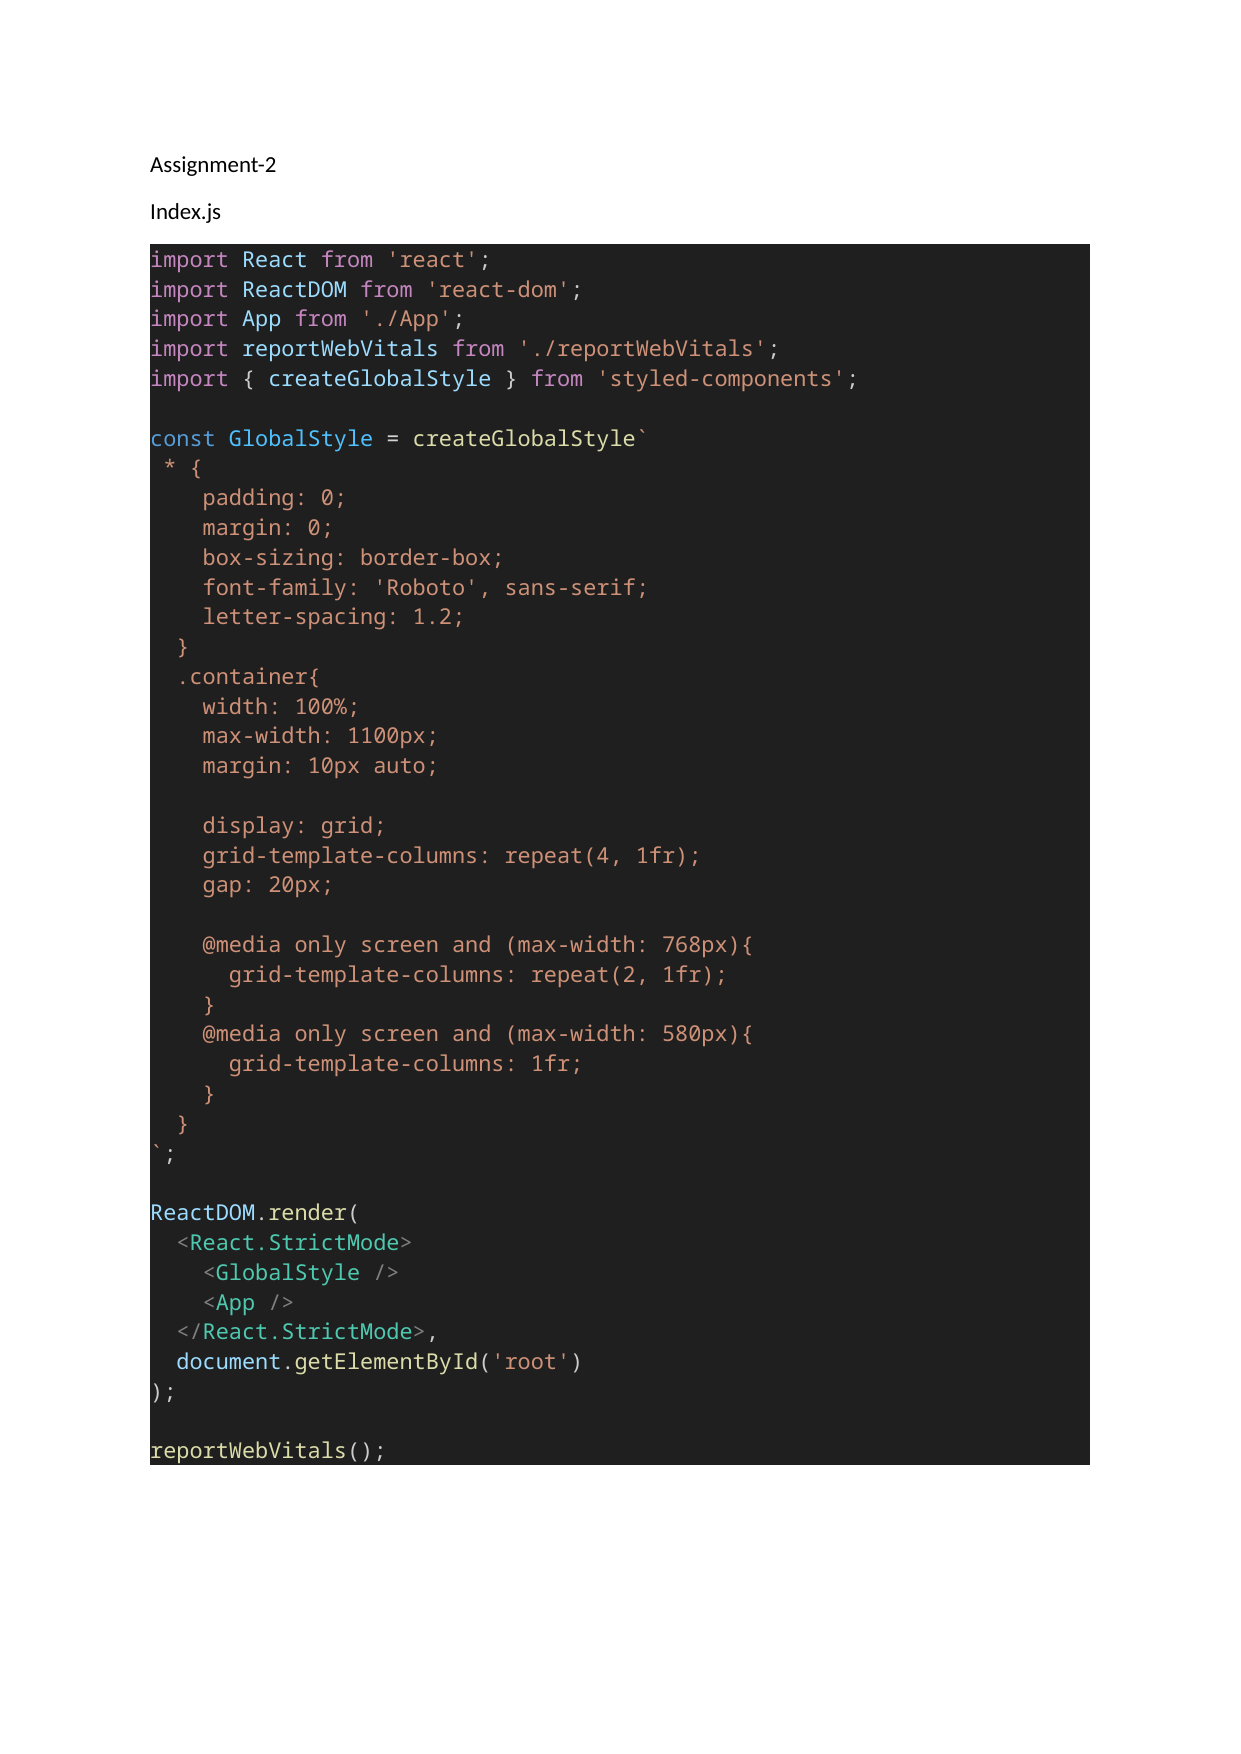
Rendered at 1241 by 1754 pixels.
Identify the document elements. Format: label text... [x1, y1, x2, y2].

text } [150, 1108, 1090, 1137]
text @media only screen and (max-width: 580px){ [150, 1018, 1090, 1048]
text max-width: 1100px; [150, 720, 1090, 750]
text letter-spacing: 1.2; [150, 601, 1090, 631]
text gap: 20px; [150, 869, 1090, 899]
text display: grid; [150, 810, 1090, 839]
text document.getElementById('root') [150, 1346, 1090, 1376]
text .container{ [150, 661, 1090, 691]
text <React.StrictMode> [150, 1227, 1090, 1257]
text import reportWebVitals from './reportWebVitals'; [150, 333, 1090, 363]
text import React from 'react'; [150, 244, 1090, 273]
text margin: 0; [150, 512, 1090, 542]
text padding: 0; [150, 482, 1090, 512]
text import ReactDOM from 'react-dom'; [150, 273, 1090, 303]
text grid-template-columns: repeat(2, 1fr); [150, 959, 1090, 988]
text Assignment-2 [150, 150, 1090, 178]
text font-family: 'Roboto', sans-serif; [150, 571, 1090, 601]
text } [150, 988, 1090, 1018]
text <App /> [150, 1286, 1090, 1316]
text } [150, 1078, 1090, 1108]
text grid-template-columns: 1fr; [150, 1048, 1090, 1078]
text ReactDOM.render( [150, 1197, 1090, 1227]
text * { [150, 452, 1090, 482]
text } [150, 631, 1090, 661]
text @media only screen and (max-width: 768px){ [150, 929, 1090, 959]
text margin: 10px auto; [150, 750, 1090, 780]
text Index.js [150, 197, 1090, 225]
text import { createGlobalStyle } from 'styled-components'; [150, 363, 1090, 393]
text <GlobalStyle /> [150, 1257, 1090, 1286]
text `; [150, 1137, 1090, 1167]
text </React.StrictMode>, [150, 1316, 1090, 1346]
text reportWebVitals(); [150, 1435, 1090, 1465]
text ); [150, 1376, 1090, 1406]
text const GlobalStyle = createGlobalStyle` [150, 422, 1090, 452]
text box-sizing: border-box; [150, 542, 1090, 571]
text width: 100%; [150, 691, 1090, 720]
text grid-template-columns: repeat(4, 1fr); [150, 839, 1090, 869]
text import App from './App'; [150, 303, 1090, 333]
